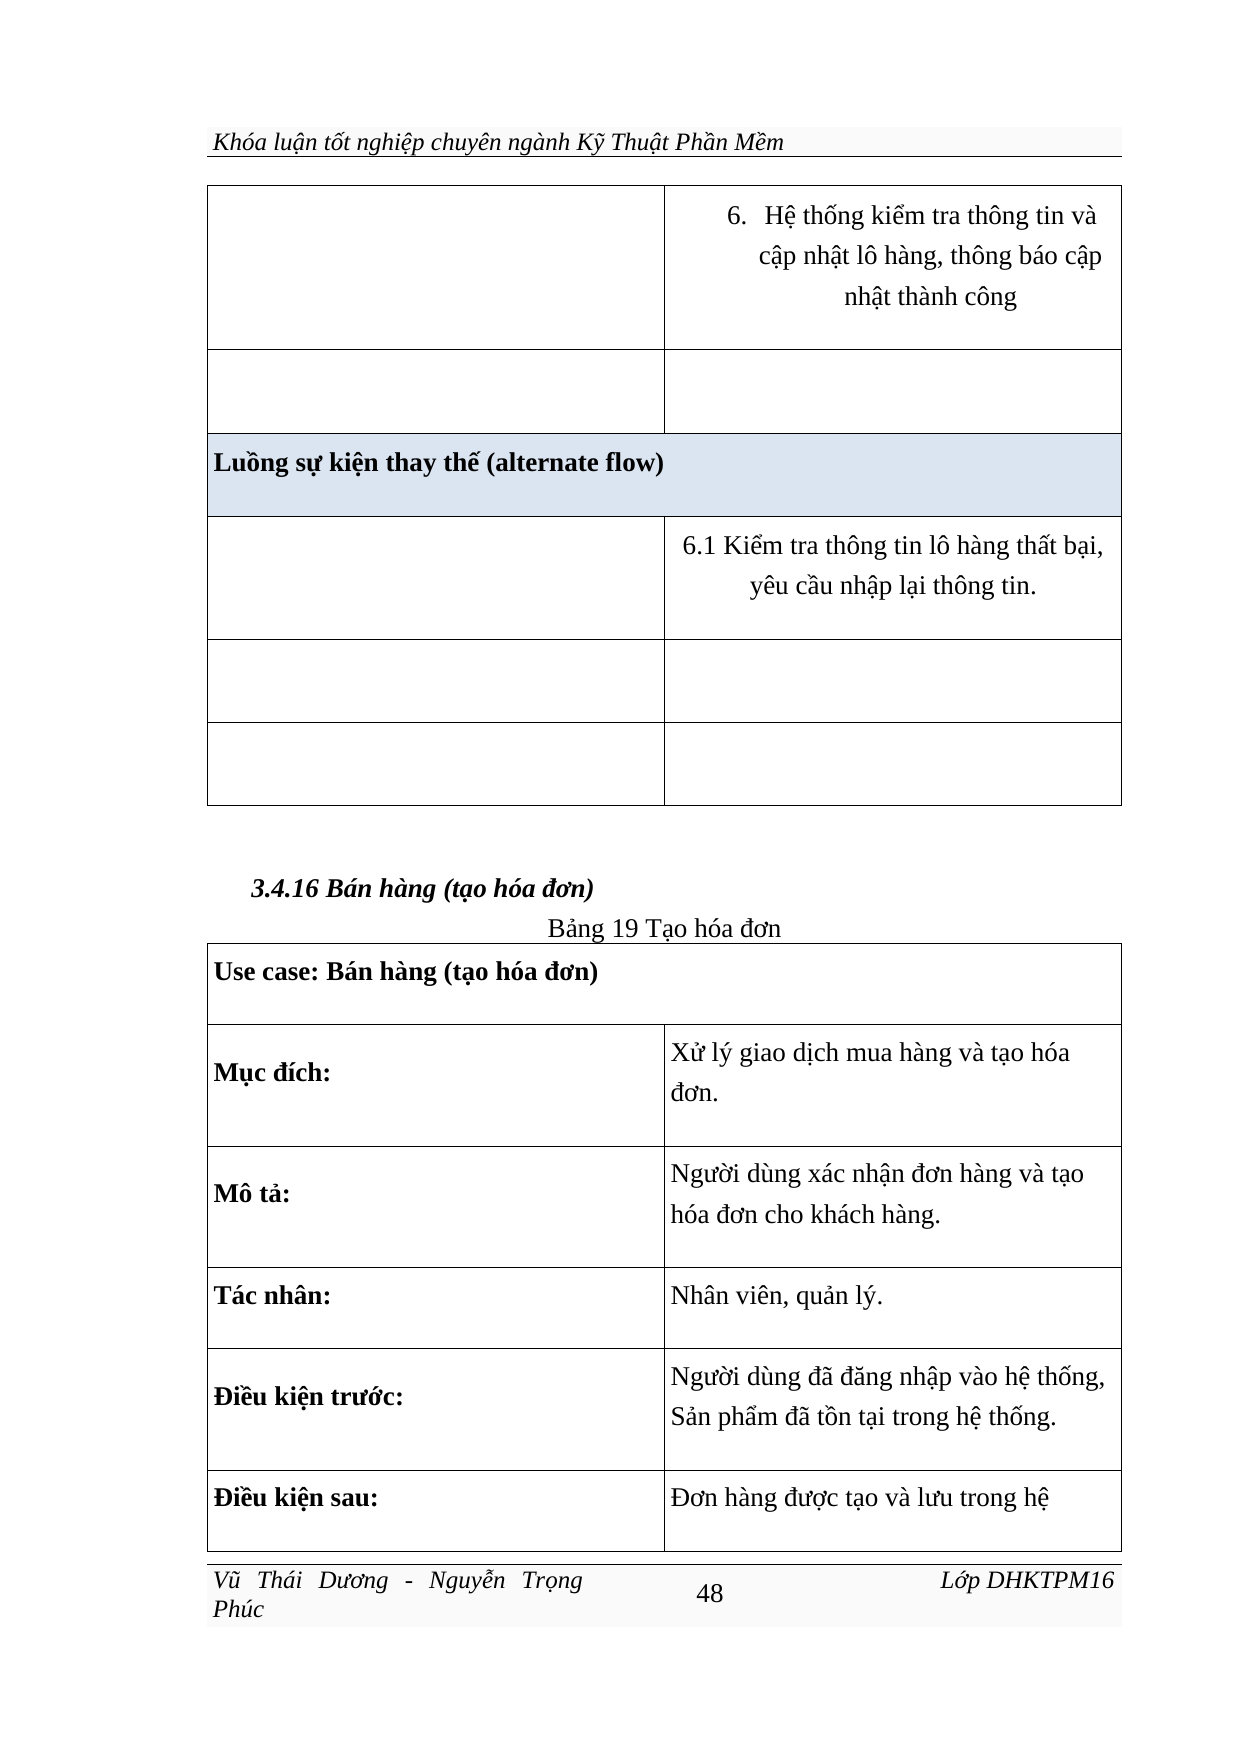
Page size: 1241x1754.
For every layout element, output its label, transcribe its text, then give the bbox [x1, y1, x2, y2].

table_cell Hệ thống kiểm tra thông tin và cập nhật lô hàng, thông báo cập nhật thành công [665, 186, 1121, 349]
table_cell [208, 350, 664, 432]
table_cell Mô tả: [208, 1147, 664, 1267]
table_header Use case: Bán hàng (tạo hóa đơn) [208, 944, 1121, 1024]
table_cell [208, 186, 664, 349]
table_cell Xử lý giao dịch mua hàng và tạo hóa đơn. [665, 1025, 1121, 1146]
table_cell Mục đích: [208, 1025, 664, 1146]
table_cell [665, 350, 1121, 432]
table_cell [665, 1471, 1121, 1551]
table_cell Điều kiện sau: [208, 1471, 664, 1551]
table_cell [208, 517, 664, 639]
table_cell Điều kiện trước: [208, 1349, 664, 1470]
table_cell [208, 723, 664, 805]
table_cell Tác nhân: [208, 1268, 664, 1348]
table_cell Người dùng đã đăng nhập vào hệ thống, Sản phẩm đã tồn tại trong hệ thống. [665, 1349, 1121, 1470]
table_cell [208, 640, 664, 722]
table_cell 6.1 Kiểm tra thông tin lô hàng thất bại, yêu cầu nhập lại thông tin. [665, 517, 1121, 639]
table_cell [665, 640, 1121, 722]
table_cell Nhân viên, quản lý. [665, 1268, 1121, 1348]
table_cell Người dùng xác nhận đơn hàng và tạo hóa đơn cho khách hàng. [665, 1147, 1121, 1267]
table_cell Luồng sự kiện thay thế (alternate flow) [208, 434, 1121, 516]
table_cell [665, 723, 1121, 805]
subtitle Bán hàng (tạo hóa đơn) [251, 872, 1122, 903]
